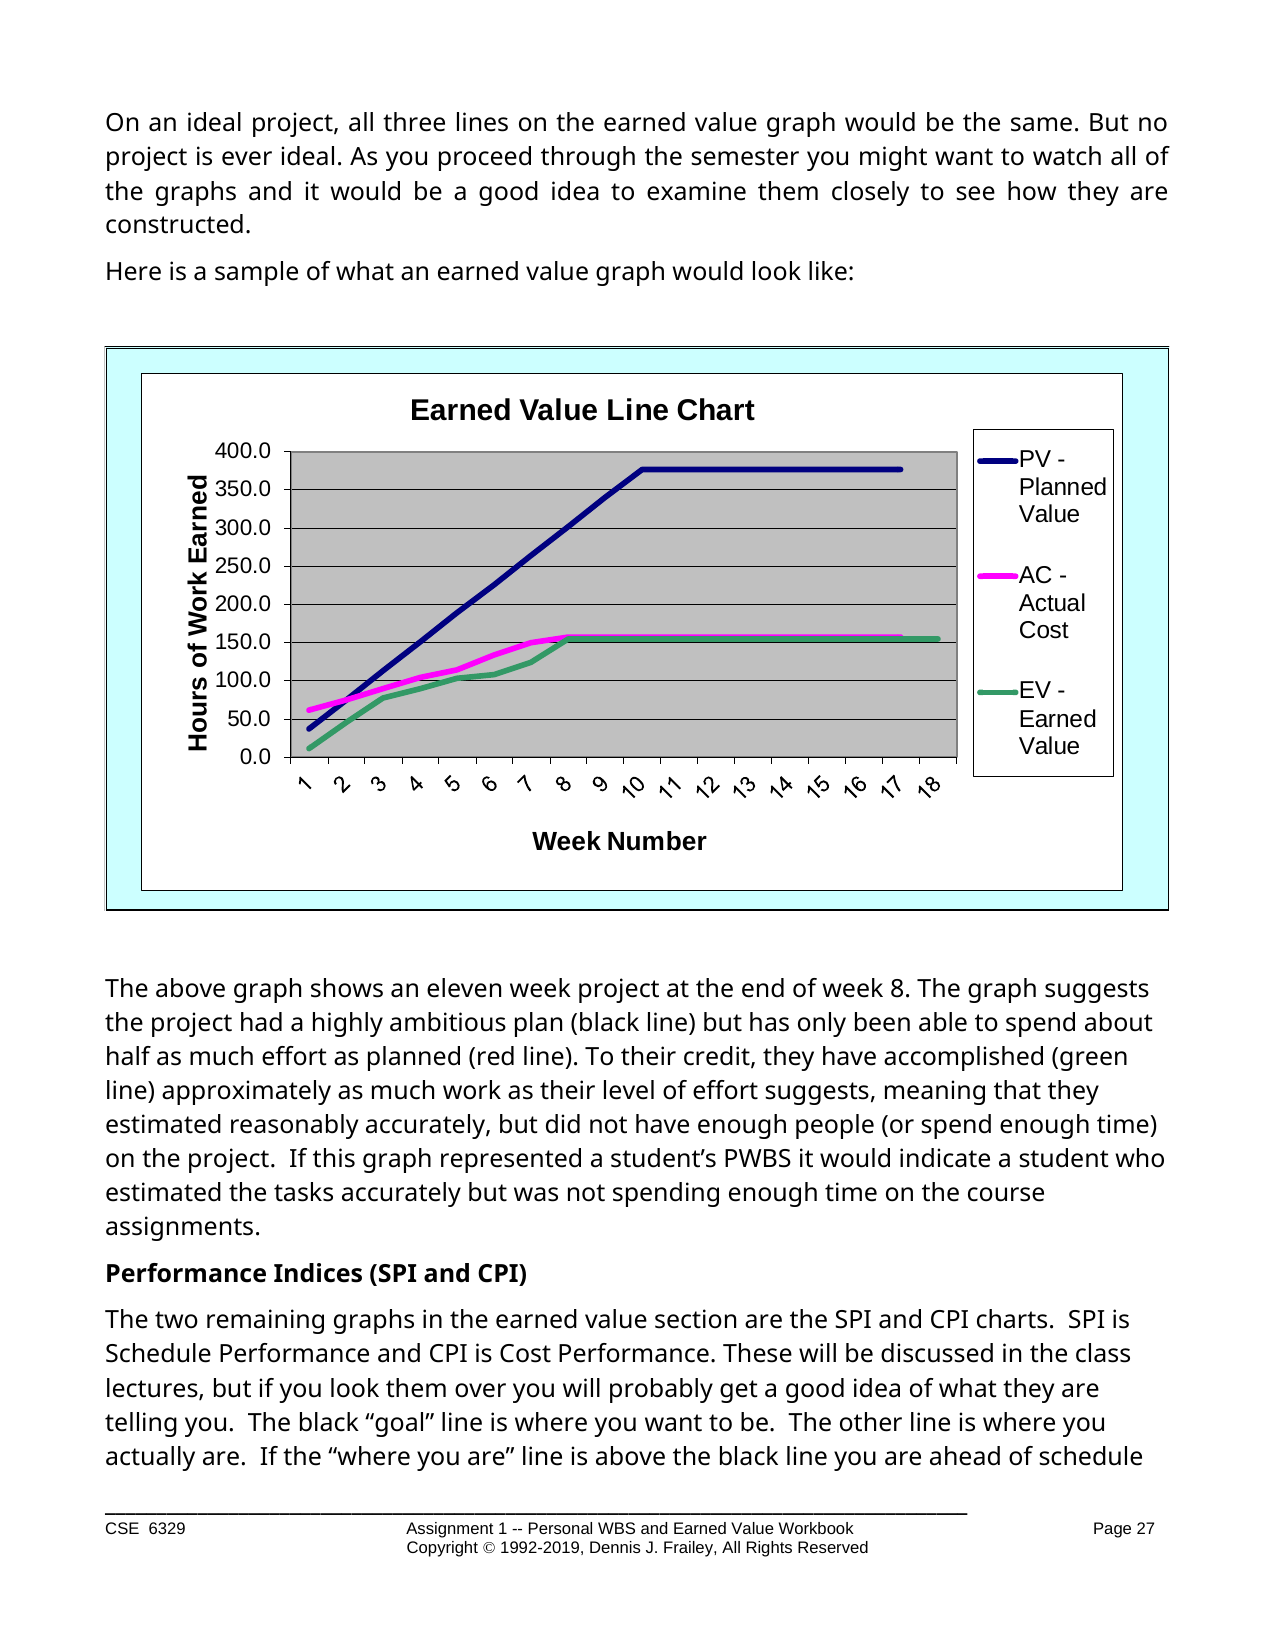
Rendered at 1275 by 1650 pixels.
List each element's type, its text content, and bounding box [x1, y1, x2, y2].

text On an ideal project, all three lines on the earned value graph would be the same. But no project is ever ideal. As you proceed through the semester you might want to watch all of the graphs and it would be a good idea to examine them closely to see how they are constructed. [105, 105, 1170, 241]
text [105, 1302, 1170, 1472]
text Performance Indices (SPI and CPI) [105, 1256, 1170, 1289]
text Here is a sample of what an earned value graph would look like: [105, 254, 1170, 288]
text The above graph shows an eleven week project at the end of week 8. The graph suggests the project had a highly ambitious plan (black line) but has only been able to spend about half as much effort as planned (red line). To their credit, they have accomplished (green line) approximately as much work as their level of effort suggests, meaning that they estimated reasonably accurately, but did not have enough people (or spend enough time) on the project. If this graph represented a student’s PWBS it would indicate a student who estimated the tasks accurately but was not spending enough time on the course assignments. [105, 971, 1170, 1243]
